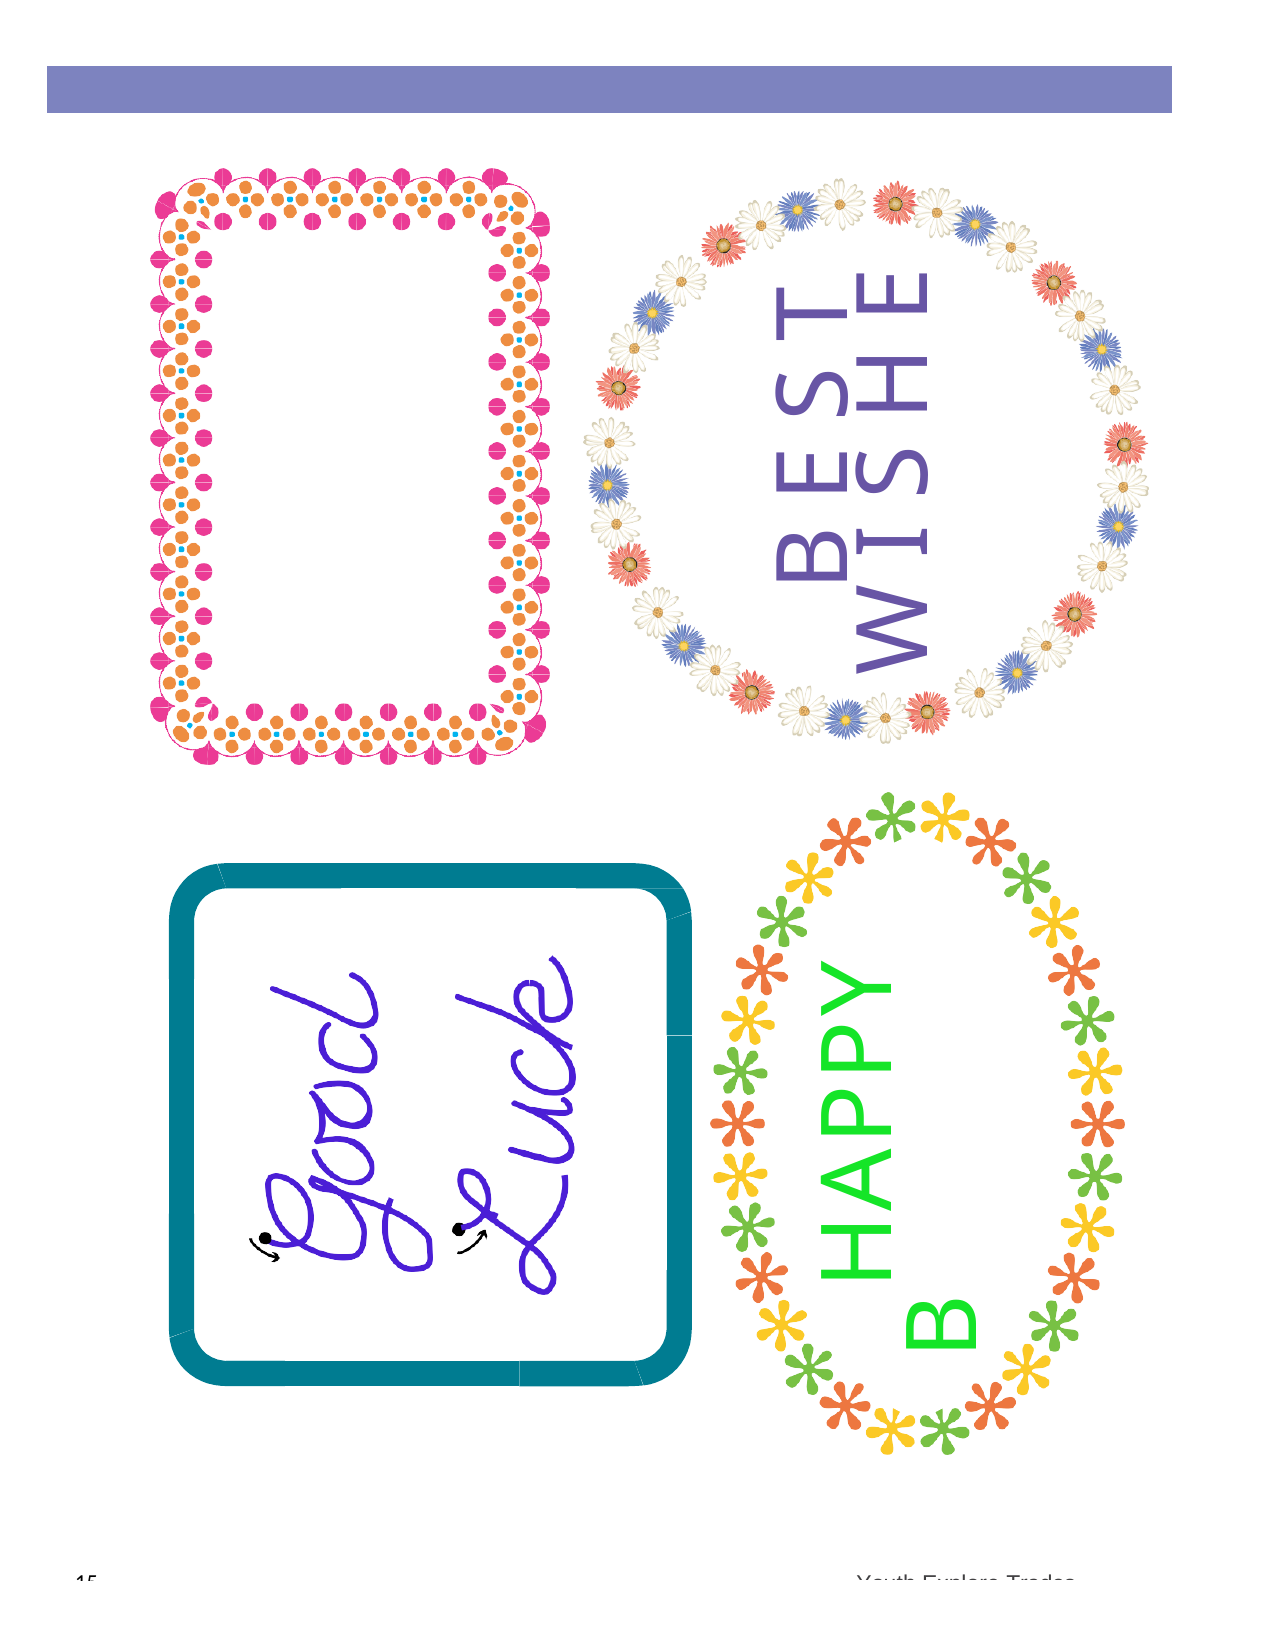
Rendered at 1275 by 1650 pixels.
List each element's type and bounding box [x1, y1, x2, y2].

picture [249, 972, 433, 1272]
picture [150, 168, 550, 765]
picture [710, 792, 1125, 1455]
picture [452, 954, 576, 1295]
picture [583, 178, 1149, 744]
